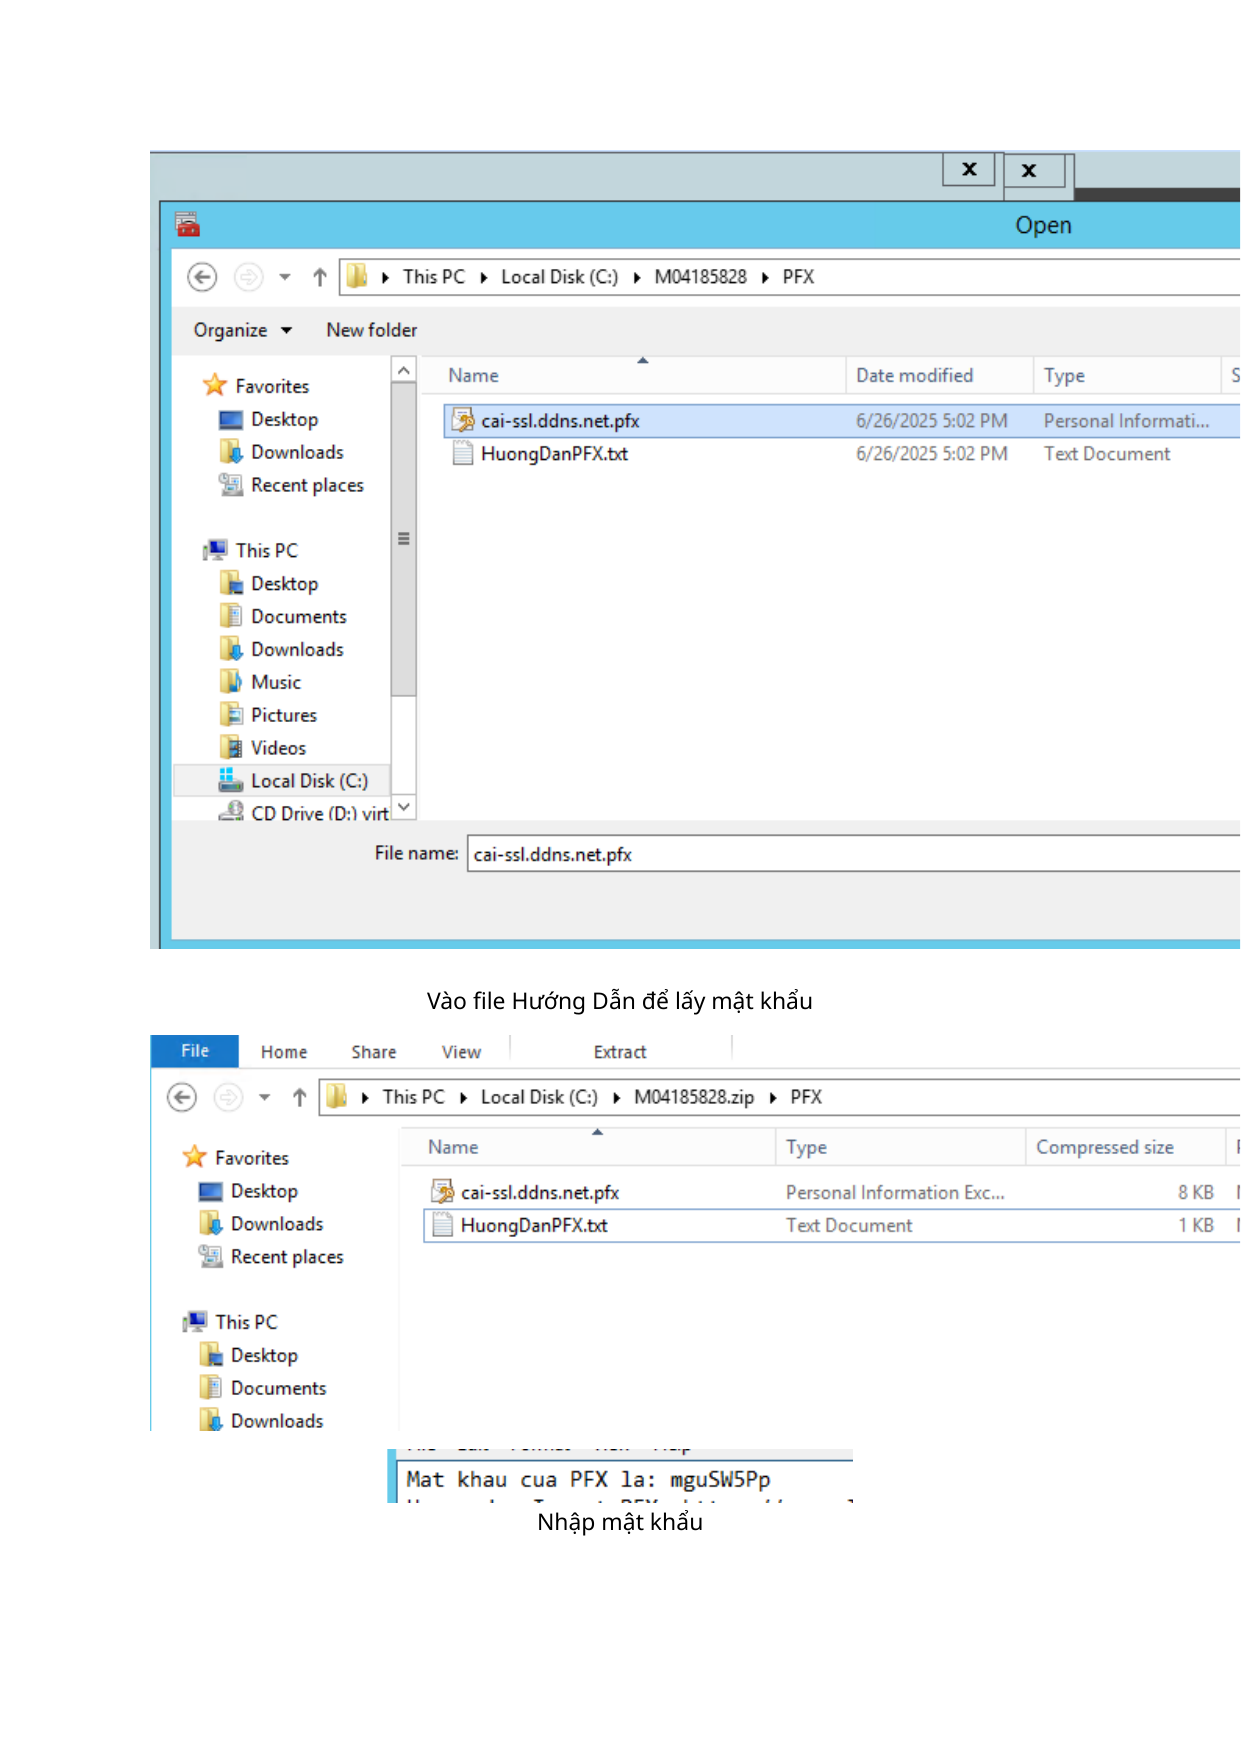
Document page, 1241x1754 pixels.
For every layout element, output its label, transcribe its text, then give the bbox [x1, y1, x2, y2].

picture [150, 150, 1241, 949]
picture [150, 1035, 1241, 1431]
text Import Chọn đến nơi lưu trữ pfx Vào file Hướng Dẫn để lấy mật khẩu [150, 949, 1090, 1016]
picture [387, 1449, 853, 1503]
